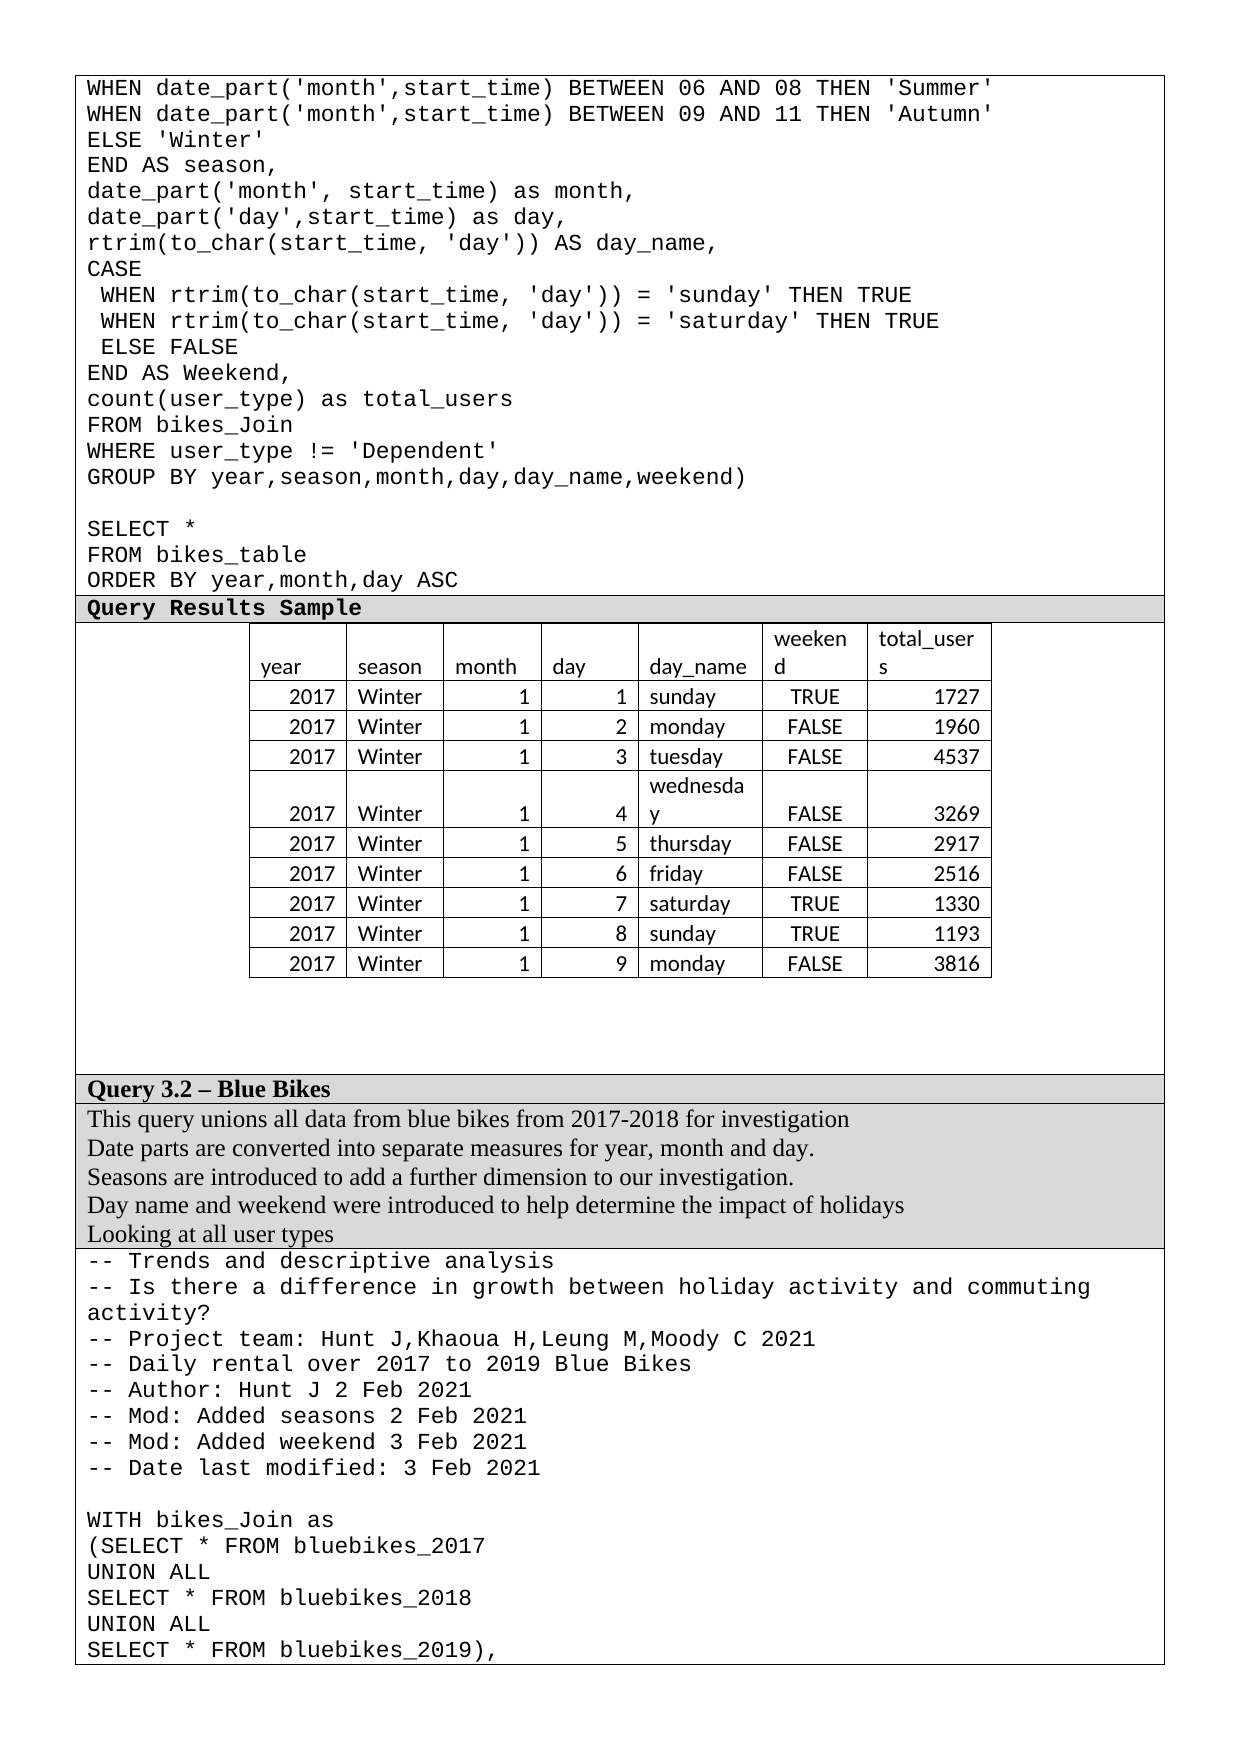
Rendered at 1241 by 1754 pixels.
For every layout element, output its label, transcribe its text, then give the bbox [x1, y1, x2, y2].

table_cell Query 3.2 – Blue Bikes [76, 1075, 1164, 1103]
table_cell This query unions all data from blue bikes from 2017-2018 for investigation Date parts are converted into separate measures for year, month and day. Seasons are introduced to add a further dimension to our investigation. Day name and weekend were introduced to help determine the impact of holidays Looking at all user types [76, 1104, 1164, 1248]
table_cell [76, 76, 1164, 595]
table_cell Query Results Sample [76, 596, 1164, 622]
table_cell [76, 623, 1164, 1073]
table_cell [76, 1249, 1164, 1664]
